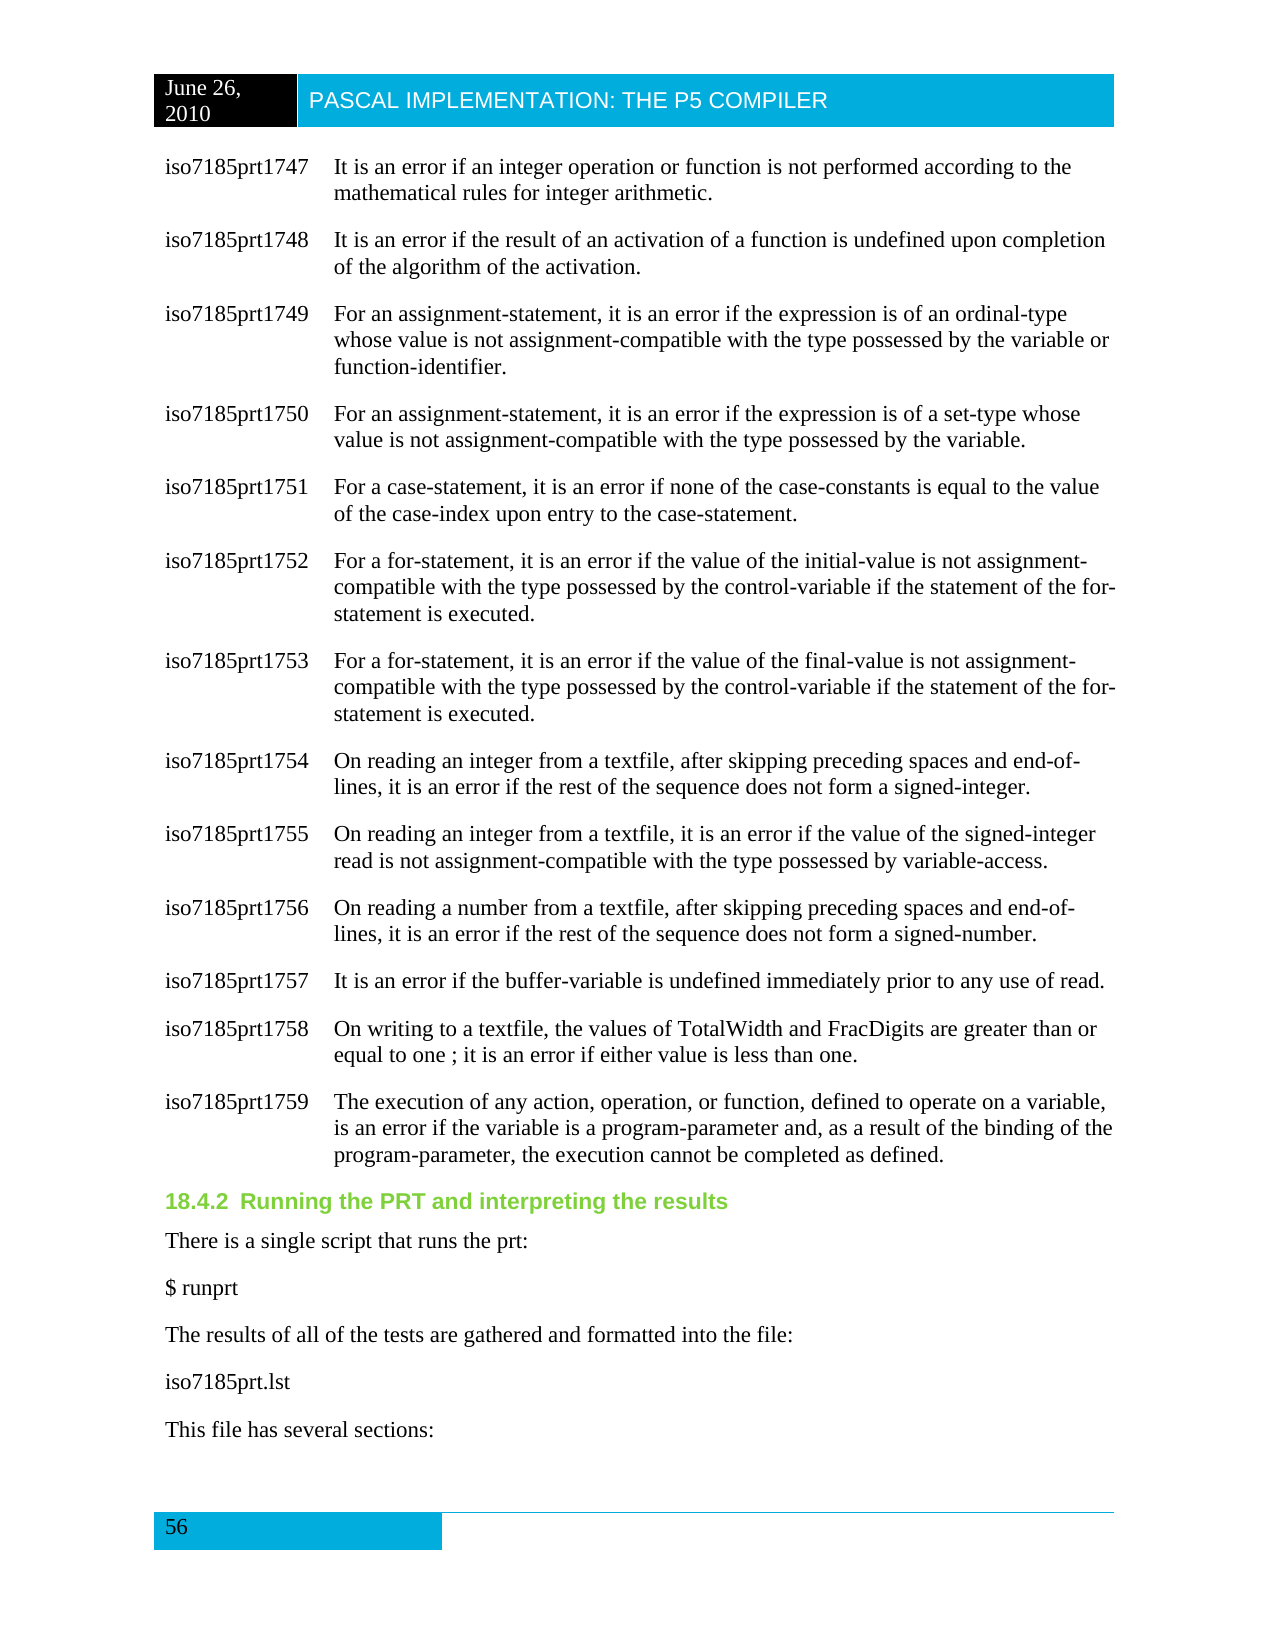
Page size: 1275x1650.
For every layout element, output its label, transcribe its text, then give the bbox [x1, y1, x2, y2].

subtitle Running the PRT and interpreting the results [165, 1188, 1125, 1214]
text iso7185prt1750 For an assignment-statement, it is an error if the expression is of a set-type whose value is not assignment-compatible with the type possessed by the variable. [165, 400, 1125, 453]
text The results of all of the tests are gathered and formatted into the file: [165, 1321, 1125, 1348]
text iso7185prt1748 It is an error if the result of an activation of a function is undefined upon completion of the algorithm of the activation. [165, 226, 1125, 279]
text iso7185prt1759 The execution of any action, operation, or function, defined to operate on a variable, is an error if the variable is a program-parameter and, as a result of the binding of the program-parameter, the execution cannot be completed as defined. [165, 1088, 1125, 1167]
text iso7185prt.lst [165, 1368, 1125, 1395]
text iso7185prt1753 For a for-statement, it is an error if the value of the final-value is not assignment-compatible with the type possessed by the control-variable if the statement of the for-statement is executed. [165, 647, 1125, 726]
text This file has several sections: [165, 1416, 1125, 1442]
text iso7185prt1752 For a for-statement, it is an error if the value of the initial-value is not assignment-compatible with the type possessed by the control-variable if the statement of the for-statement is executed. [165, 547, 1125, 626]
text iso7185prt1751 For a case-statement, it is an error if none of the case-constants is equal to the value of the case-index upon entry to the case-statement. [165, 473, 1125, 526]
text iso7185prt1756 On reading a number from a textfile, after skipping preceding spaces and end-of-lines, it is an error if the rest of the sequence does not form a signed-number. [165, 894, 1125, 947]
text iso7185prt1749 For an assignment-statement, it is an error if the expression is of an ordinal-type whose value is not assignment-compatible with the type possessed by the variable or function-identifier. [165, 300, 1125, 379]
text iso7185prt1757 It is an error if the buffer-variable is undefined immediately prior to any use of read. [165, 967, 1125, 994]
text iso7185prt1758 On writing to a textfile, the values of TotalWidth and FracDigits are greater than or equal to one ; it is an error if either value is less than one. [165, 1014, 1125, 1067]
text $ runprt [165, 1274, 1125, 1300]
text There is a single script that runs the prt: [165, 1227, 1125, 1253]
text iso7185prt1755 On reading an integer from a textfile, it is an error if the value of the signed-integer read is not assignment-compatible with the type possessed by variable-access. [165, 820, 1125, 873]
text iso7185prt1747 It is an error if an integer operation or function is not performed according to the mathematical rules for integer arithmetic. [165, 153, 1125, 206]
text iso7185prt1754 On reading an integer from a textfile, after skipping preceding spaces and end-of-lines, it is an error if the rest of the sequence does not form a signed-integer. [165, 747, 1125, 799]
